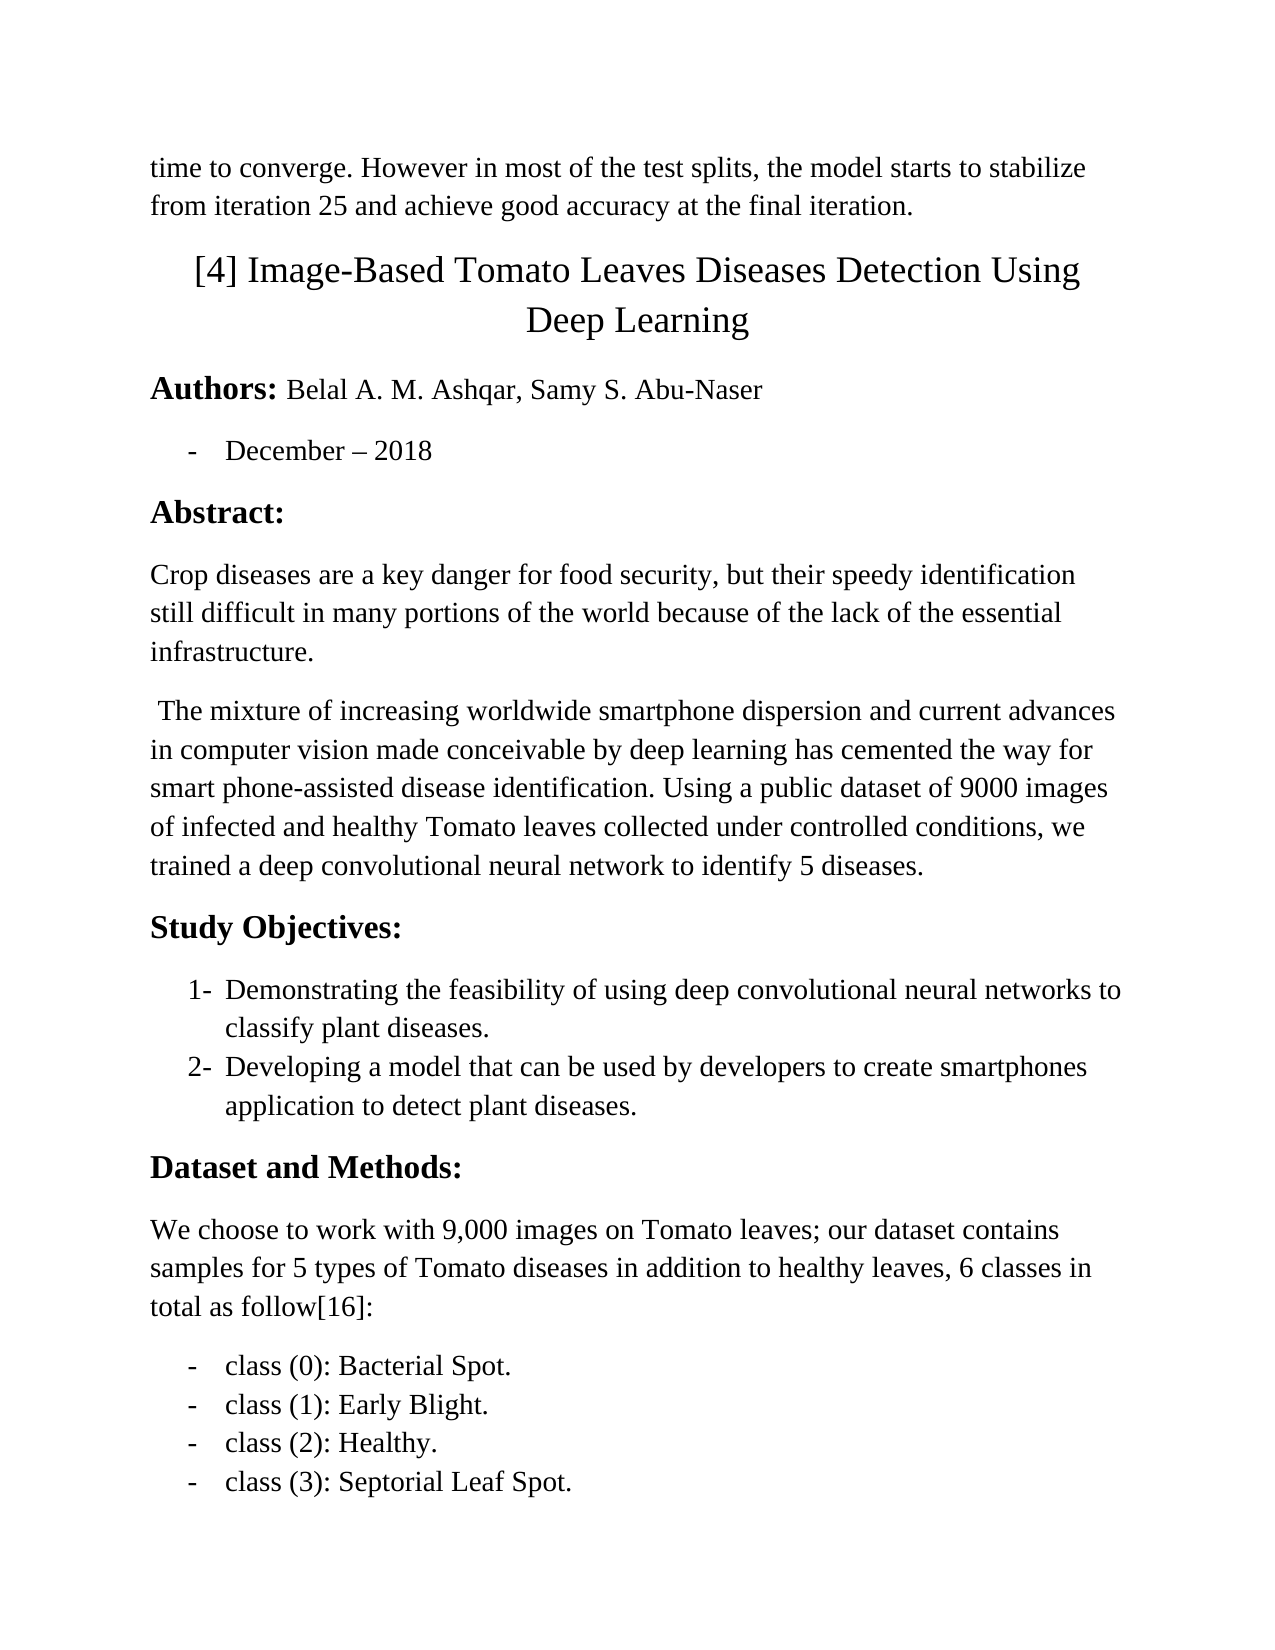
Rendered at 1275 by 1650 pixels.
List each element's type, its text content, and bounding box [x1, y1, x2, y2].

text We choose to work with 9,000 images on Tomato leaves; our dataset contains samples for 5 types of Tomato diseases in addition to healthy leaves, 6 classes in total as follow[16]: [150, 1212, 1125, 1322]
list class (2): Healthy. [187, 1425, 1125, 1459]
list Demonstrating the feasibility of using deep convolutional neural networks to classify plant diseases. [187, 972, 1125, 1044]
text Study Objectives: [150, 907, 1125, 945]
text Authors: Belal A. M. Ashqar, Samy S. Abu-Naser [150, 368, 1125, 406]
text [150, 150, 1125, 222]
list Developing a model that can be used by developers to create smartphones application to detect plant diseases. [187, 1049, 1125, 1121]
list class (1): Early Blight. [187, 1387, 1125, 1420]
text [4] Image-Based Tomato Leaves Diseases Detection Using Deep Learning [150, 248, 1125, 341]
list class (3): Septorial Leaf Spot. [187, 1464, 1125, 1497]
text Crop diseases are a key danger for food security, but their speedy identification still difficult in many portions of the world because of the lack of the essential infrastructure. [150, 557, 1125, 668]
text Abstract: [150, 492, 1125, 531]
list class (0): Bacterial Spot. [187, 1348, 1125, 1382]
text The mixture of increasing worldwide smartphone dispersion and current advances in computer vision made conceivable by deep learning has cemented the way for smart phone-assisted disease identification. Using a public dataset of 9000 images of infected and healthy Tomato leaves collected under controlled conditions, we trained a deep convolutional neural network to identify 5 diseases. [150, 693, 1125, 881]
text Dataset and Methods: [150, 1147, 1125, 1185]
list December – 2018 [187, 433, 1125, 466]
